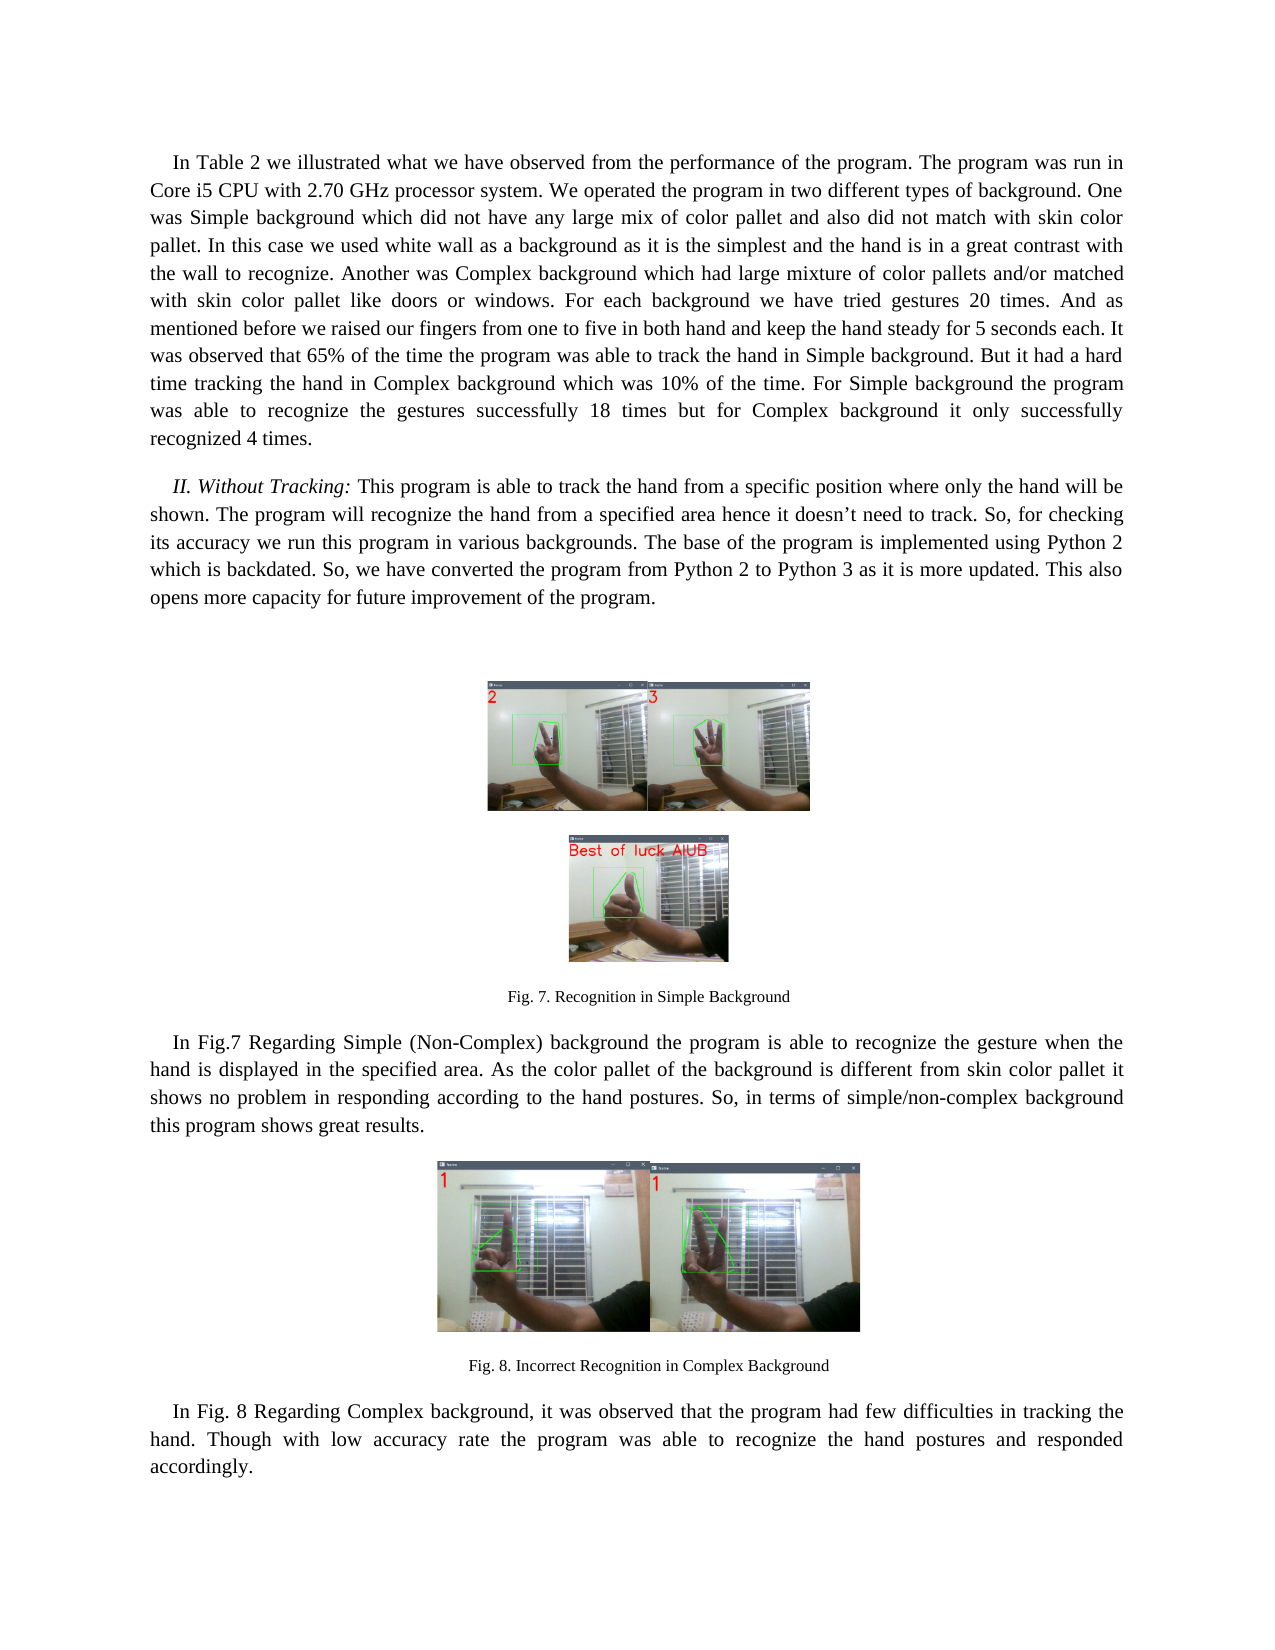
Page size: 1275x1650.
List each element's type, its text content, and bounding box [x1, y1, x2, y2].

text II. Without Tracking: This program is able to track the hand from a specific position where only the hand will be shown. The program will recognize the hand from a specified area hence it doesn’t need to track. So, for checking its accuracy we run this program in various backgrounds. The base of the program is implemented using Python 2 which is backdated. So, we have converted the program from Python 2 to Python 3 as it is more updated. This also opens more capacity for future improvement of the program. [150, 474, 1125, 609]
text In Fig.7 Regarding Simple (Non-Complex) background the program is able to recognize the gesture when the hand is displayed in the specified area. As the color pallet of the background is different from skin color pallet it shows no problem in responding according to the hand postures. So, in terms of simple/non-complex background this program shows great results. [150, 1030, 1125, 1137]
text In Table 2 we illustrated what we have observed from the performance of the program. The program was run in Core i5 CPU with 2.70 GHz processor system. We operated the program in two different types of background. One was Simple background which did not have any large mix of color pallet and also did not match with skin color pallet. In this case we used white wall as a background as it is the simplest and the hand is in a great contrast with the wall to recognize. Another was Complex background which had large mixture of color pallets and/or matched with skin color pallet like doors or windows. For each background we have tried gestures 20 times. And as mentioned before we raised our fingers from one to five in both hand and keep the hand steady for 5 seconds each. It was observed that 65% of the time the program was able to track the hand in Simple background. But it had a hard time tracking the hand in Complex background which was 10% of the time. For Simple background the program was able to recognize the gestures successfully 18 times but for Complex background it only successfully recognized 4 times. [150, 150, 1125, 450]
text In Fig. 8 Regarding Complex background, it was observed that the program had few difficulties in tracking the hand. Though with low accuracy rate the program was able to recognize the hand postures and responded accordingly. [150, 1399, 1125, 1478]
picture [568, 835, 729, 962]
picture [487, 681, 810, 811]
text Fig. 8. Incorrect Recognition in Complex Background [150, 1356, 1125, 1375]
picture [437, 1161, 861, 1332]
text Fig. 7. Recognition in Simple Background [150, 987, 1125, 1006]
